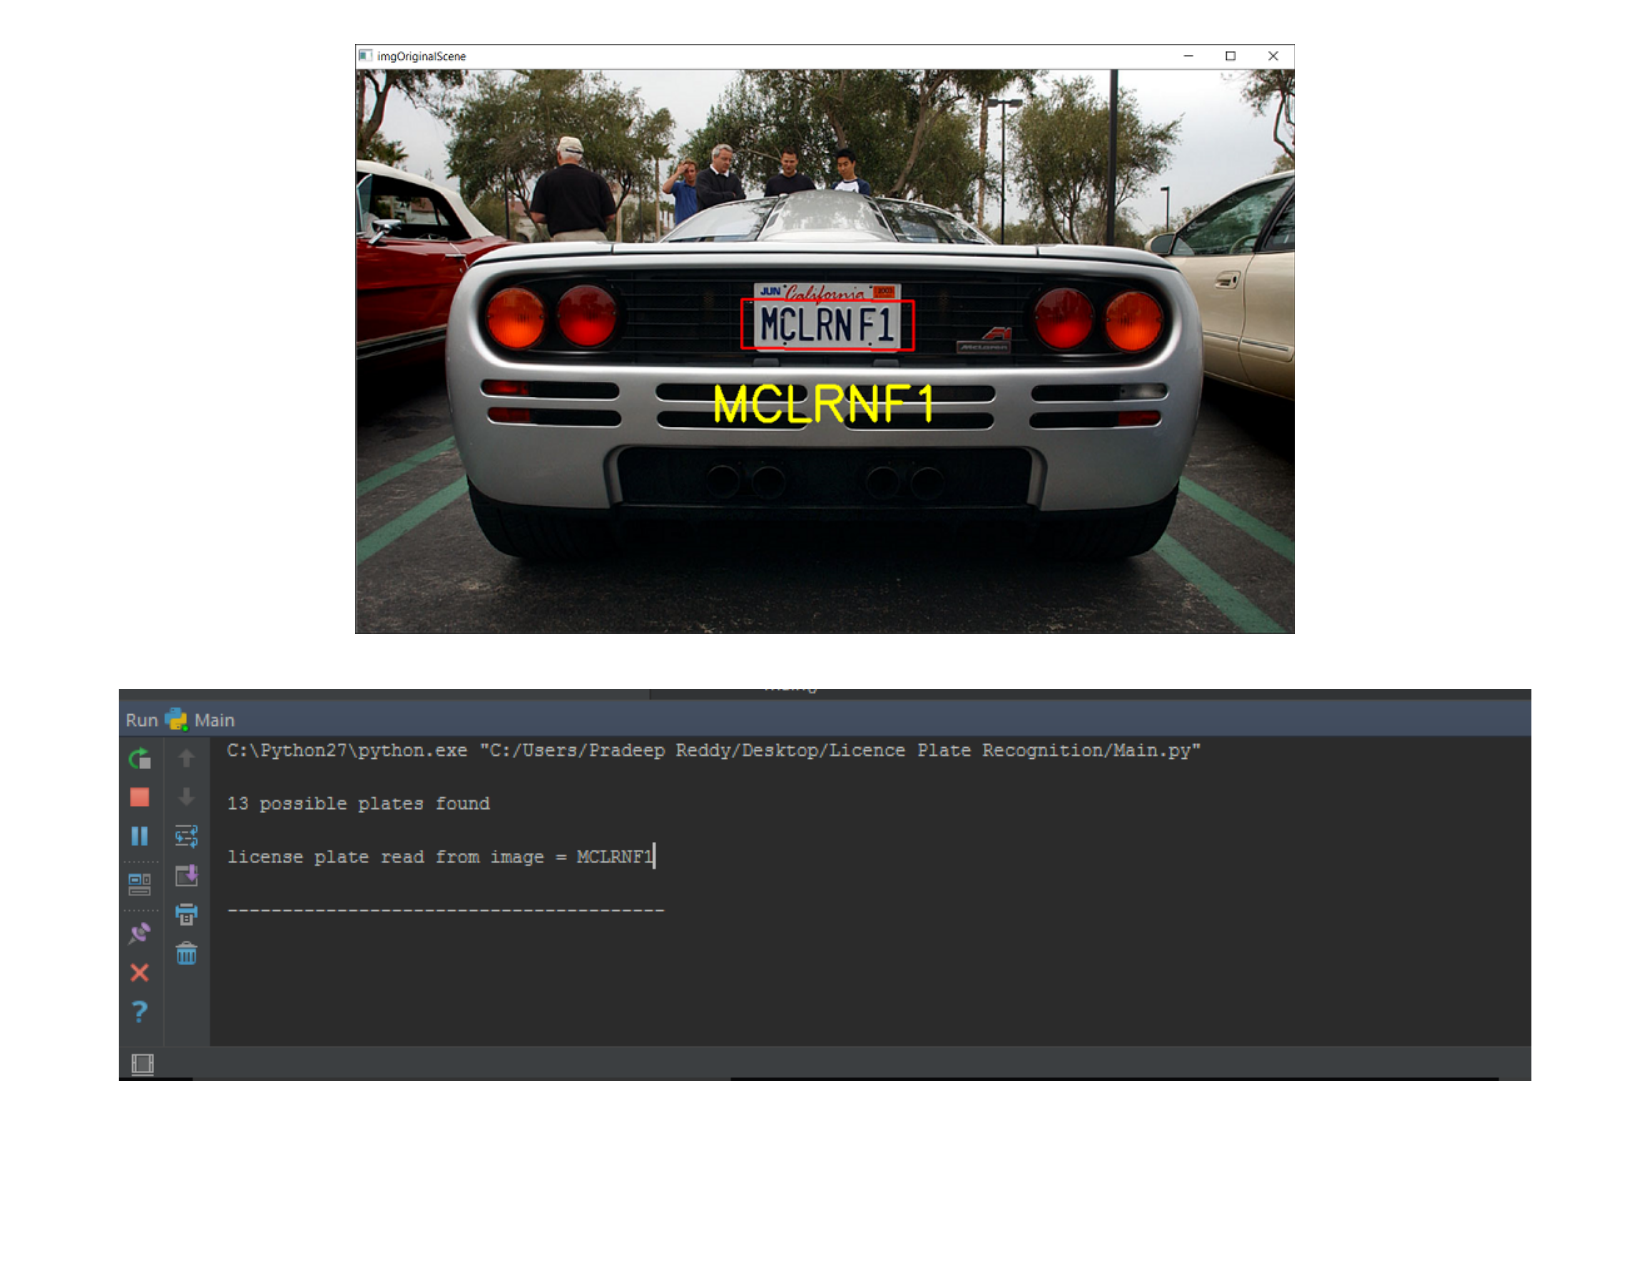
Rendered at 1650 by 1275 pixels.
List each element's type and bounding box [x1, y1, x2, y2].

picture [118, 689, 1532, 1081]
picture [355, 44, 1295, 634]
